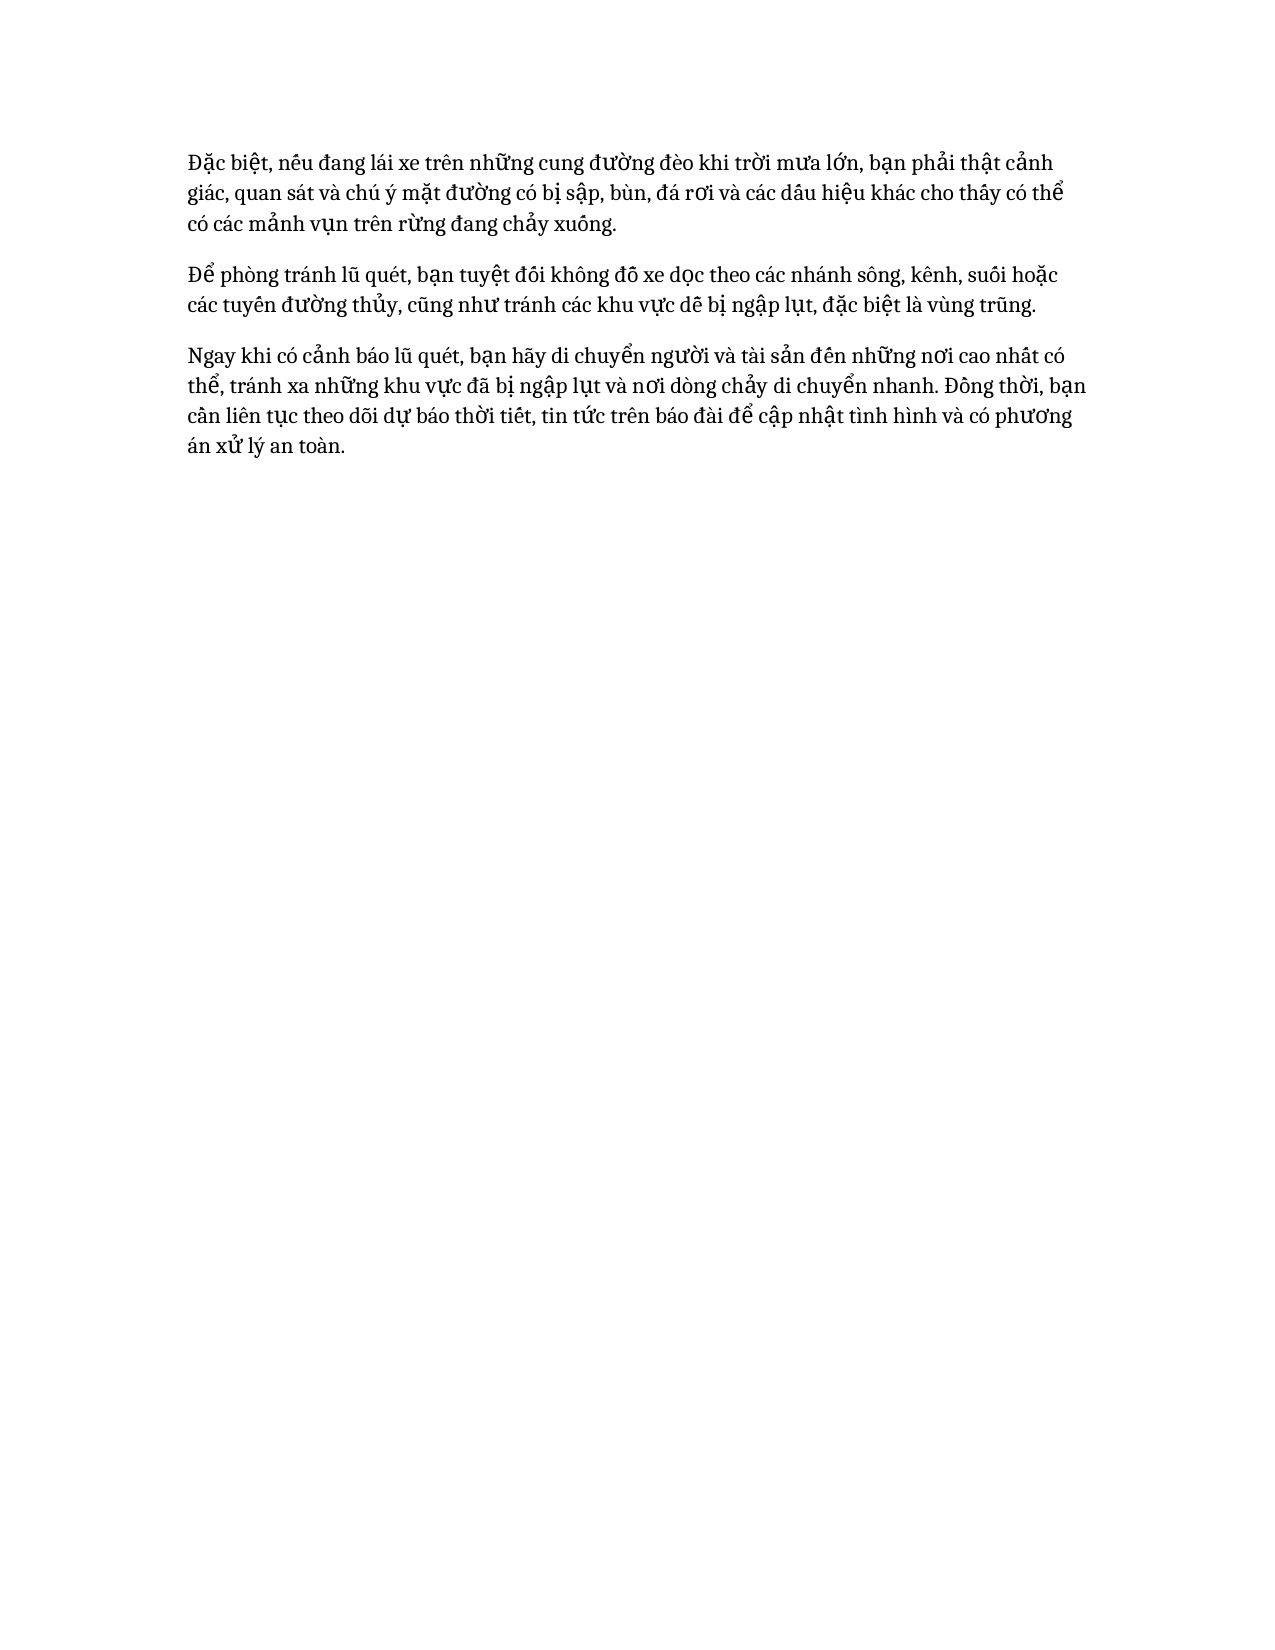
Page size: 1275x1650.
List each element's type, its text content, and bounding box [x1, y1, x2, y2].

text Để phòng tránh lũ quét, bạn tuyệt đối không đỗ xe dọc theo các nhánh sông, kênh, suối hoặc các tuyến đường thủy, cũng như tránh các khu vực dễ bị ngập lụt, đặc biệt là vùng trũng. [187, 261, 1087, 318]
text Đặc biệt, nếu đang lái xe trên những cung đường đèo khi trời mưa lớn, bạn phải thật cảnh giác, quan sát và chú ý mặt đường có bị sập, bùn, đá rơi và các dấu hiệu khác cho thấy có thể có các mảnh vụn trên rừng đang chảy xuống. [187, 150, 1087, 237]
text Ngay khi có cảnh báo lũ quét, bạn hãy di chuyển người và tài sản đến những nơi cao nhất có thể, tránh xa những khu vực đã bị ngập lụt và nơi dòng chảy di chuyển nhanh. Đồng thời, bạn cần liên tục theo dõi dự báo thời tiết, tin tức trên báo đài để cập nhật tình hình và có phương án xử lý an toàn. [187, 343, 1087, 460]
